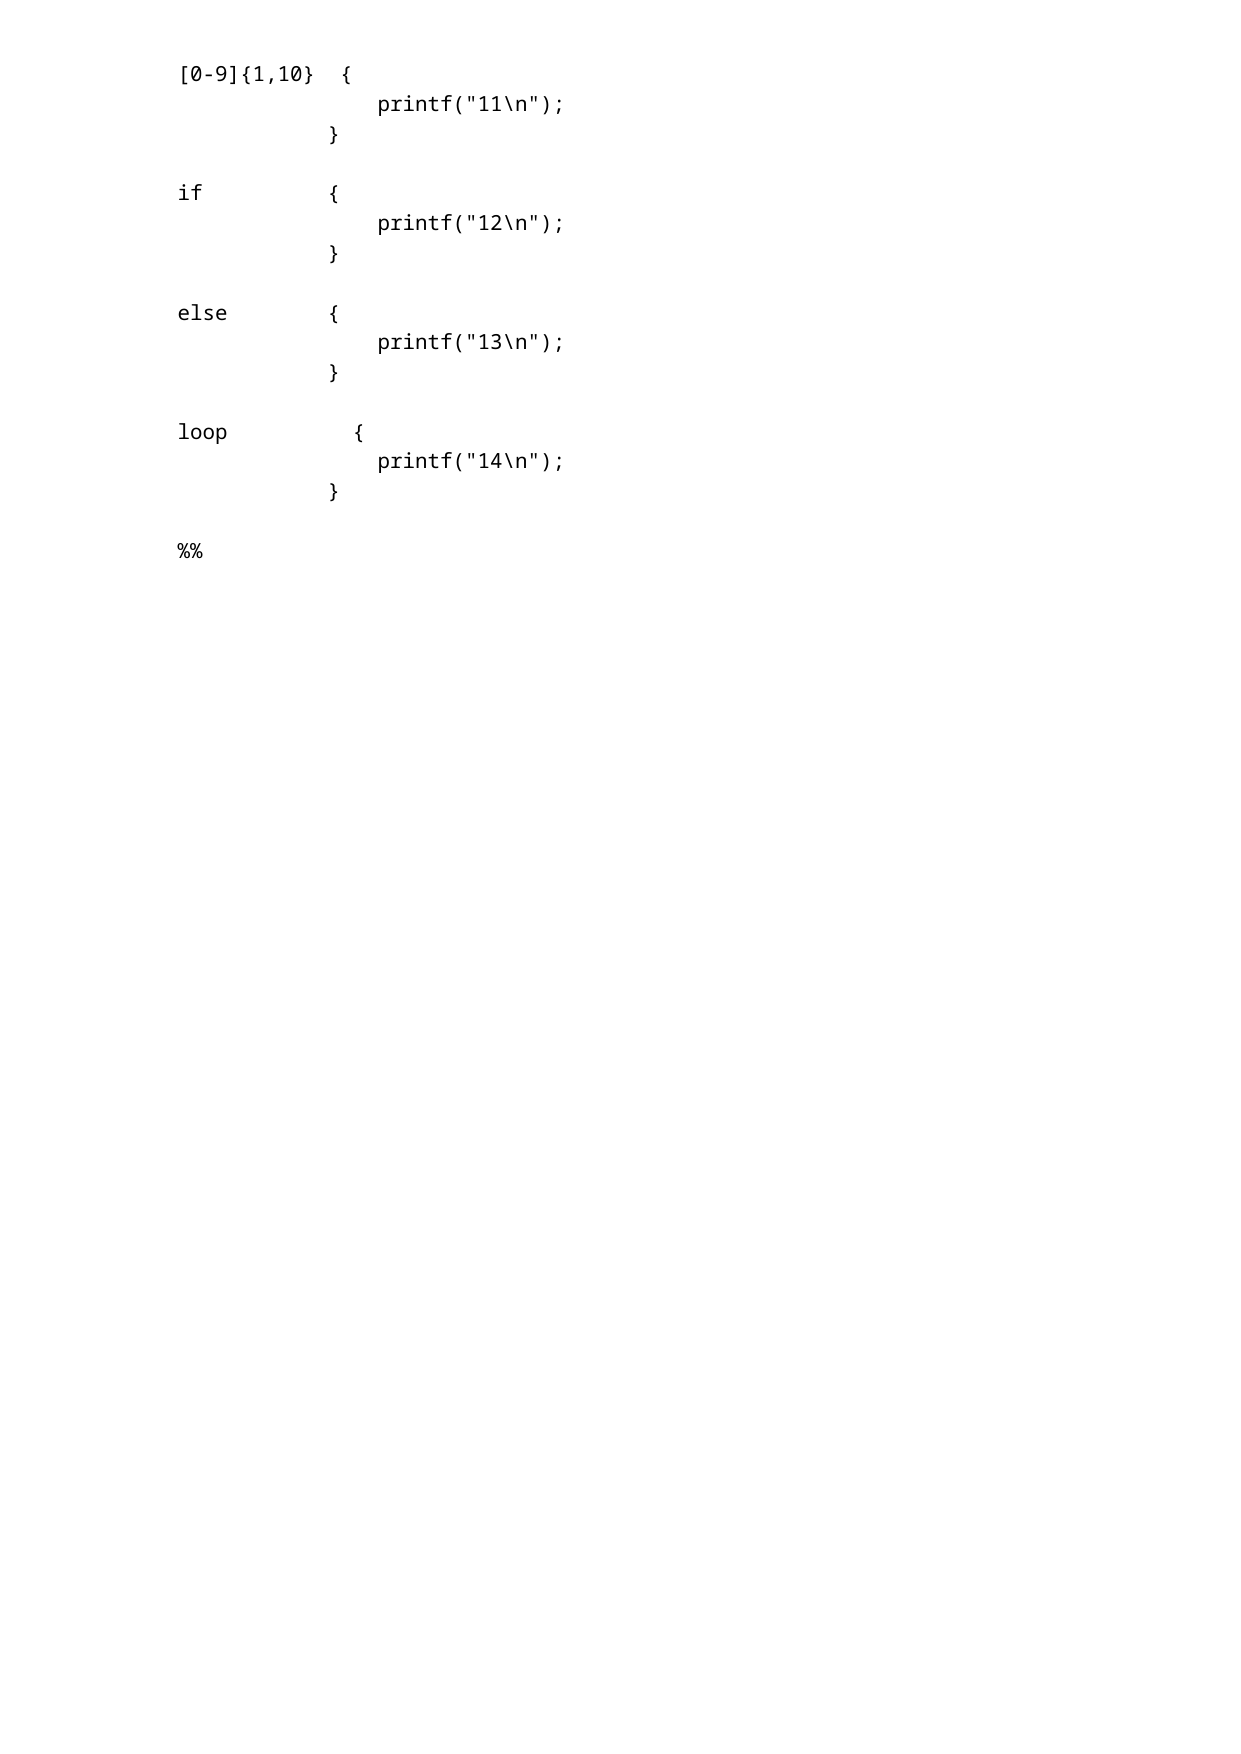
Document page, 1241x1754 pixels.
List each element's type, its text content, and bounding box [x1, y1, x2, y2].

text printf("11\n"); [177, 89, 1152, 118]
text } [177, 119, 1152, 147]
text } [177, 476, 1152, 505]
text printf("14\n"); [177, 447, 1152, 475]
text %% [177, 536, 1152, 564]
text printf("13\n"); [177, 327, 1152, 356]
text loop { [177, 417, 1152, 445]
text else { [177, 298, 1152, 326]
text if { [177, 178, 1152, 207]
text } [177, 357, 1152, 386]
text [0-9]{1,10} { [177, 59, 1152, 88]
text } [177, 238, 1152, 267]
text printf("12\n"); [177, 208, 1152, 237]
